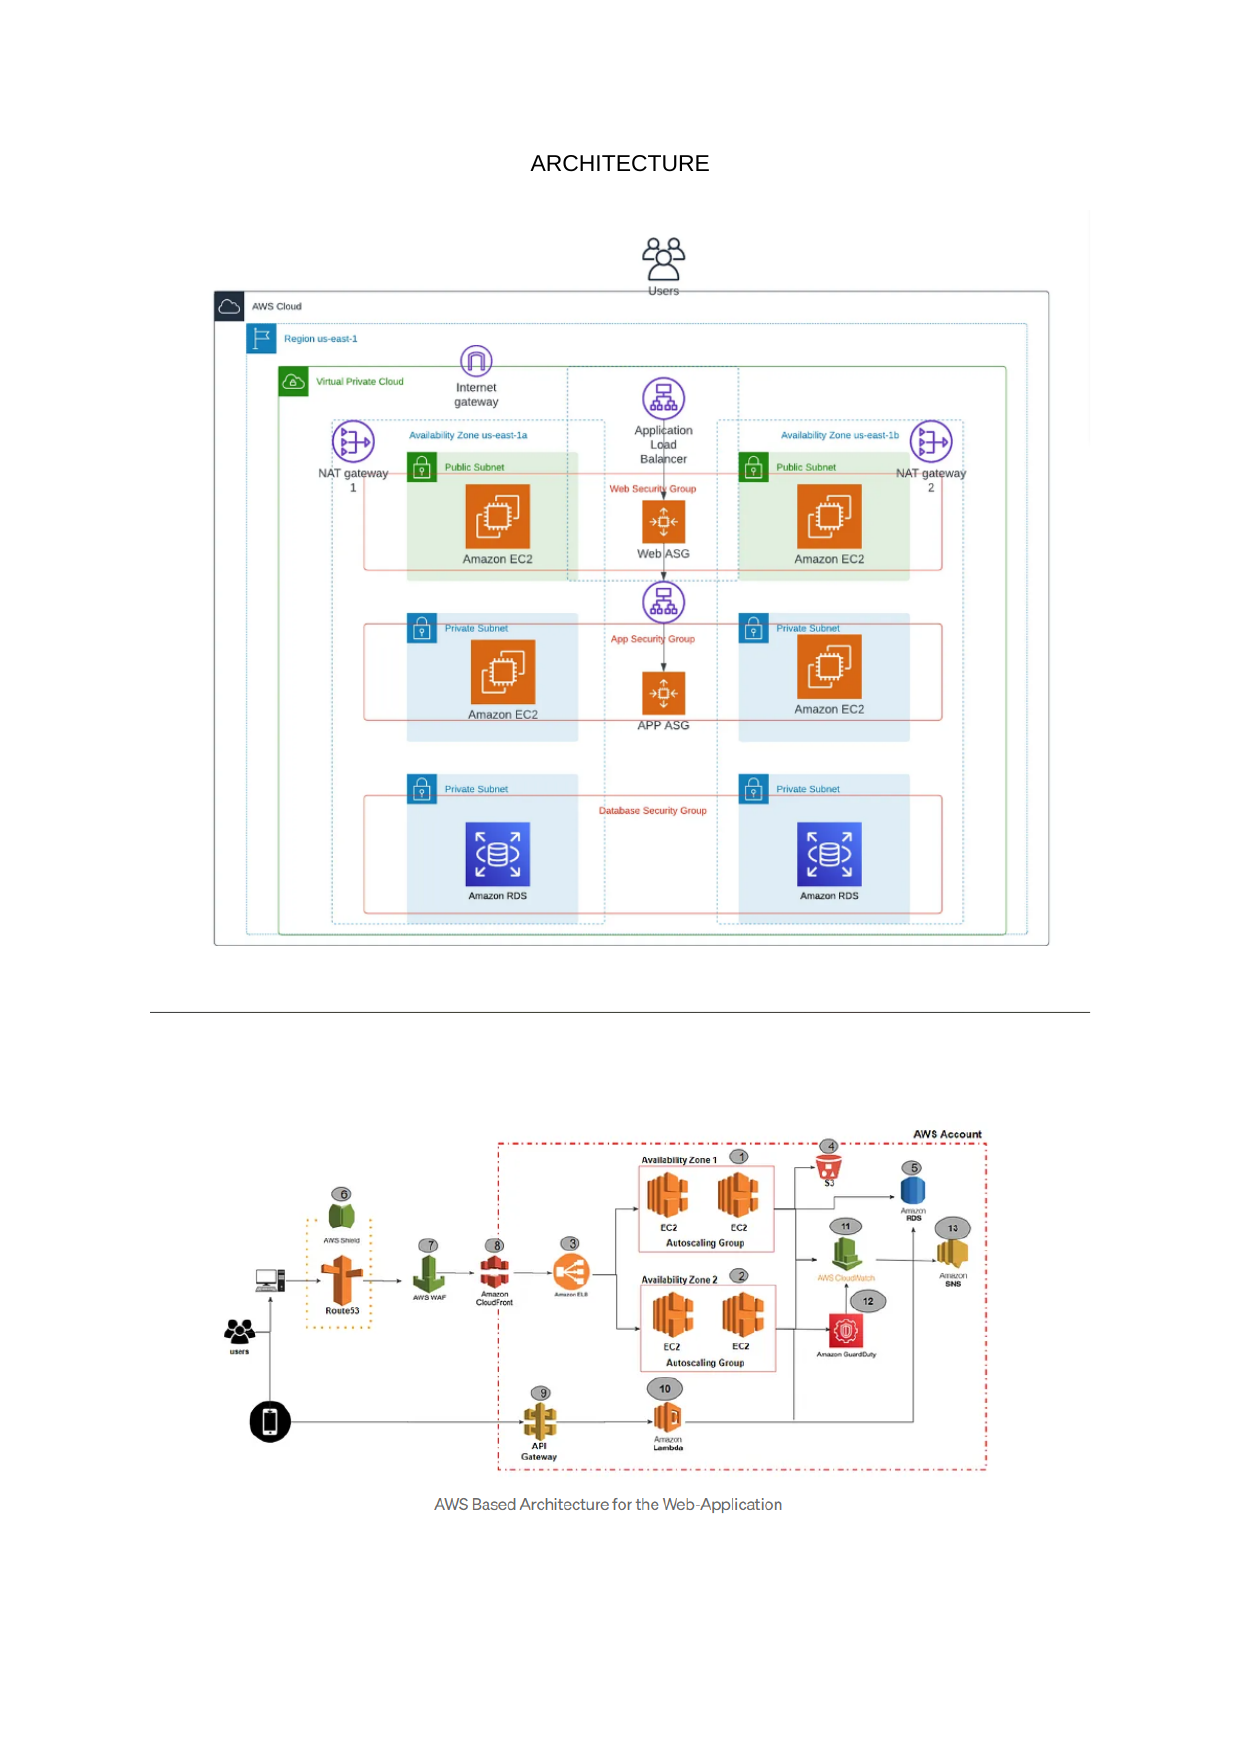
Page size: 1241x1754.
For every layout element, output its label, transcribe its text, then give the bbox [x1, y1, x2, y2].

picture [150, 210, 1091, 1013]
picture [150, 1076, 1091, 1552]
text ARCHITECTURE [150, 150, 1090, 176]
